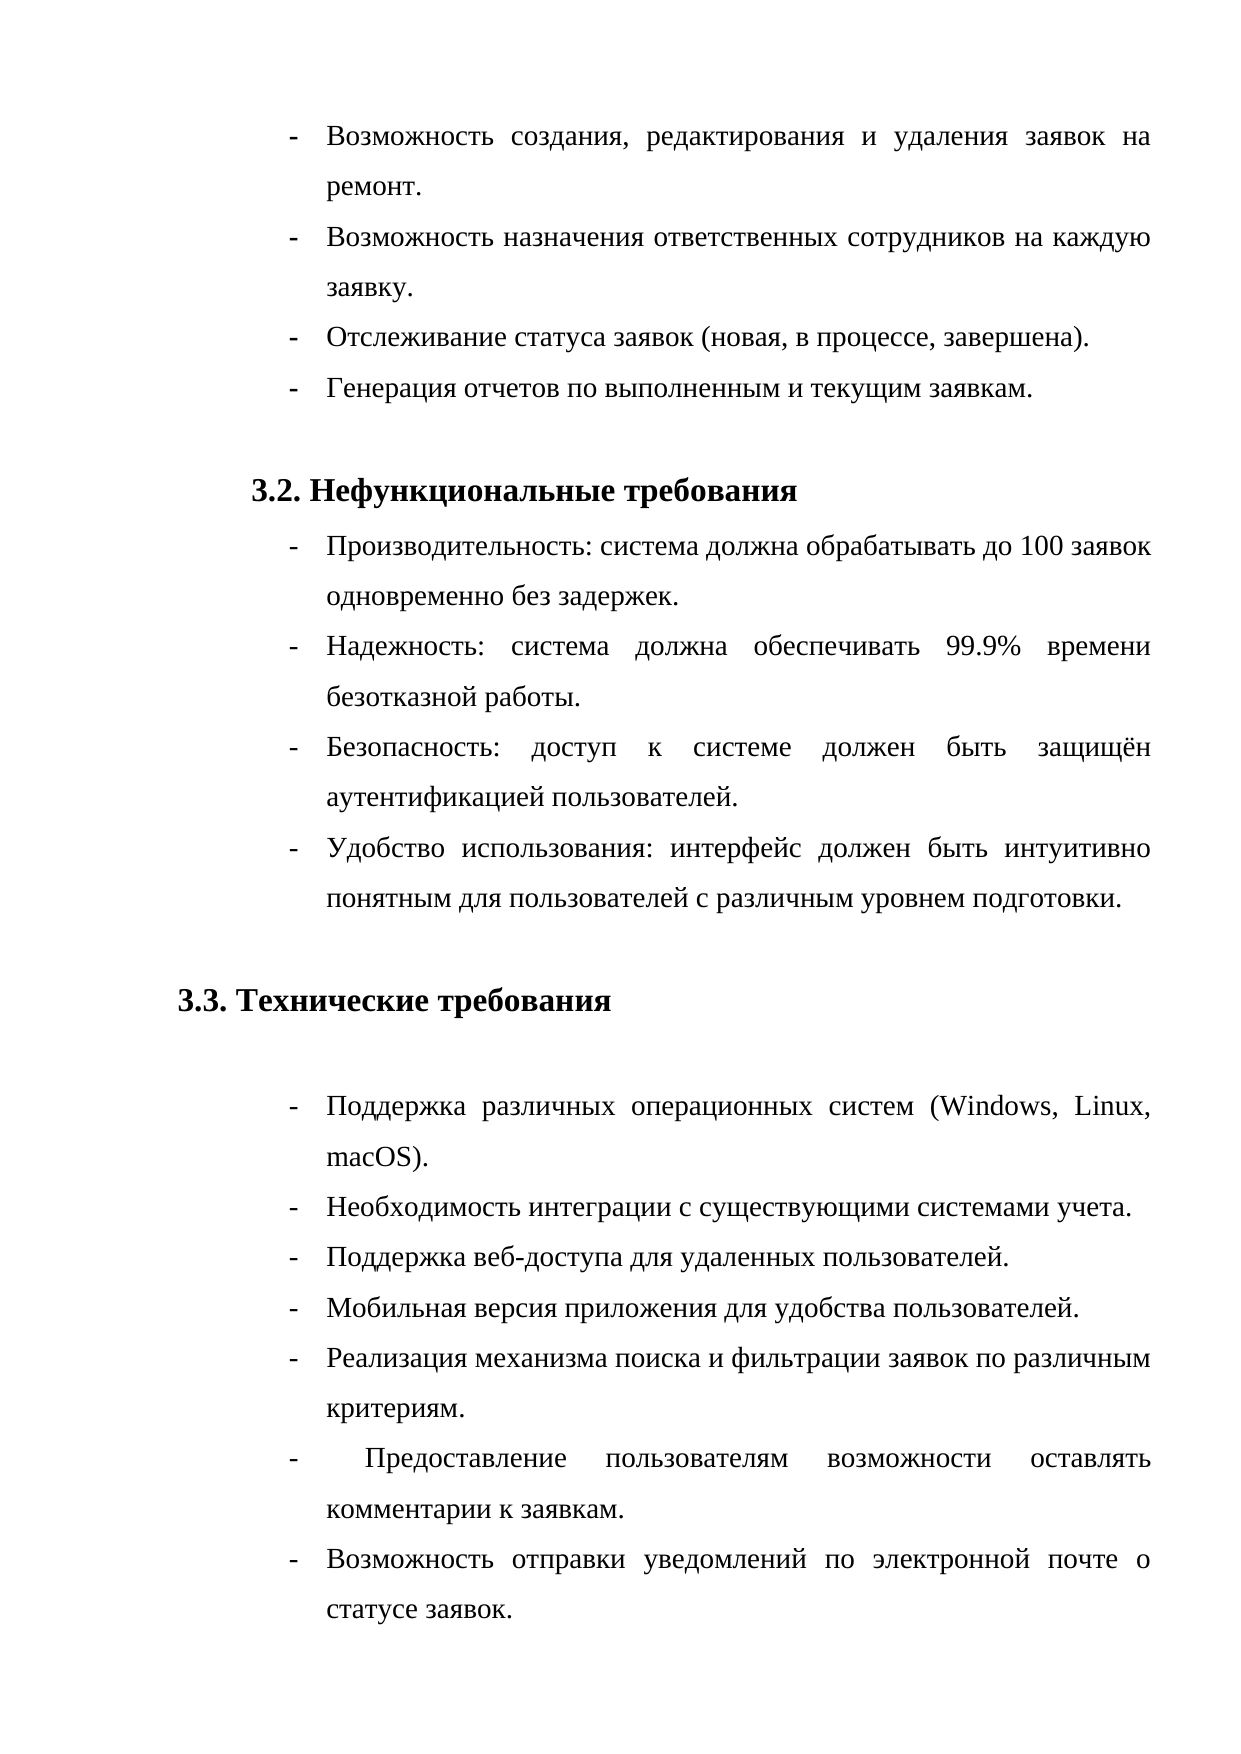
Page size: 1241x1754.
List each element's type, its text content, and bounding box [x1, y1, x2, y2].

list Необходимость интеграции с существующими системами учета. [288, 1189, 1152, 1223]
list Возможность назначения ответственных сотрудников на каждую заявку. [288, 219, 1152, 303]
list Производительность: система должна обрабатывать до 100 заявок одновременно без задержек. [288, 528, 1152, 612]
list Мобильная версия приложения для удобства пользователей. [288, 1290, 1152, 1323]
list Возможность отправки уведомлений по электронной почте о статусе заявок. [288, 1541, 1152, 1625]
list Возможность создания, редактирования и удаления заявок на ремонт. [288, 118, 1152, 202]
text 3.2. Нефункциональные требования [177, 470, 1152, 509]
list Безопасность: доступ к системе должен быть защищён аутентификацией пользователей. [288, 729, 1152, 813]
list Отслеживание статуса заявок (новая, в процессе, завершена). [288, 319, 1152, 353]
list Поддержка веб-доступа для удаленных пользователей. [288, 1239, 1152, 1273]
list Поддержка различных операционных систем (Windows, Linux, macOS). [288, 1088, 1152, 1172]
list Удобство использования: интерфейс должен быть интуитивно понятным для пользователей с различным уровнем подготовки. [288, 830, 1152, 913]
list Генерация отчетов по выполненным и текущим заявкам. [288, 370, 1152, 403]
text 3.3. Технические требования [177, 981, 1152, 1019]
list Предоставление пользователям возможности оставлять комментарии к заявкам. [288, 1441, 1152, 1524]
list Реализация механизма поиска и фильтрации заявок по различным критериям. [288, 1340, 1152, 1424]
list Надежность: система должна обеспечивать 99.9% времени безотказной работы. [288, 628, 1152, 712]
